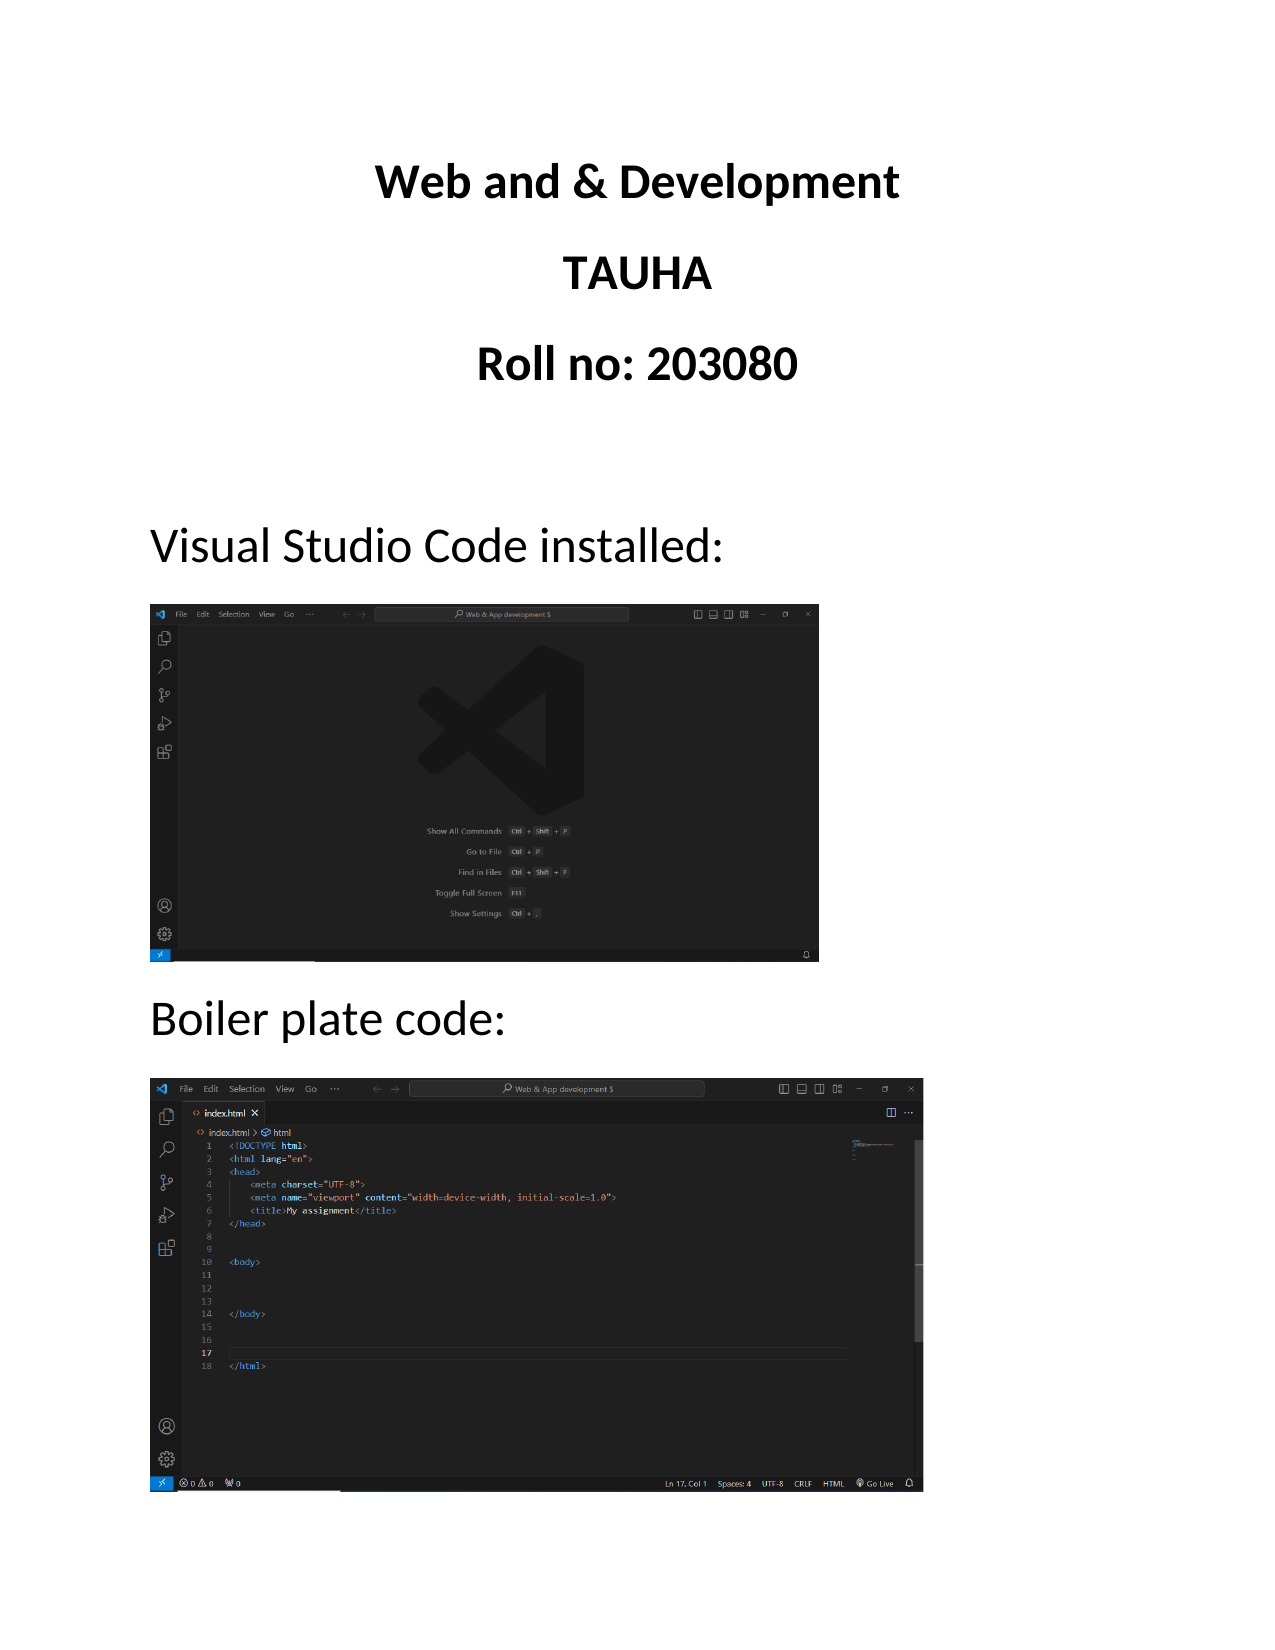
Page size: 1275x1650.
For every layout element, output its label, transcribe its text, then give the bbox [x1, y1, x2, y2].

picture [150, 604, 819, 962]
text Roll no: 203080 [150, 332, 1125, 393]
picture [150, 1078, 924, 1492]
text Boiler plate code: [150, 987, 1125, 1048]
text Visual Studio Code installed: [150, 514, 1125, 575]
text TAUHA [150, 241, 1125, 302]
text Web and & Development [150, 150, 1125, 211]
